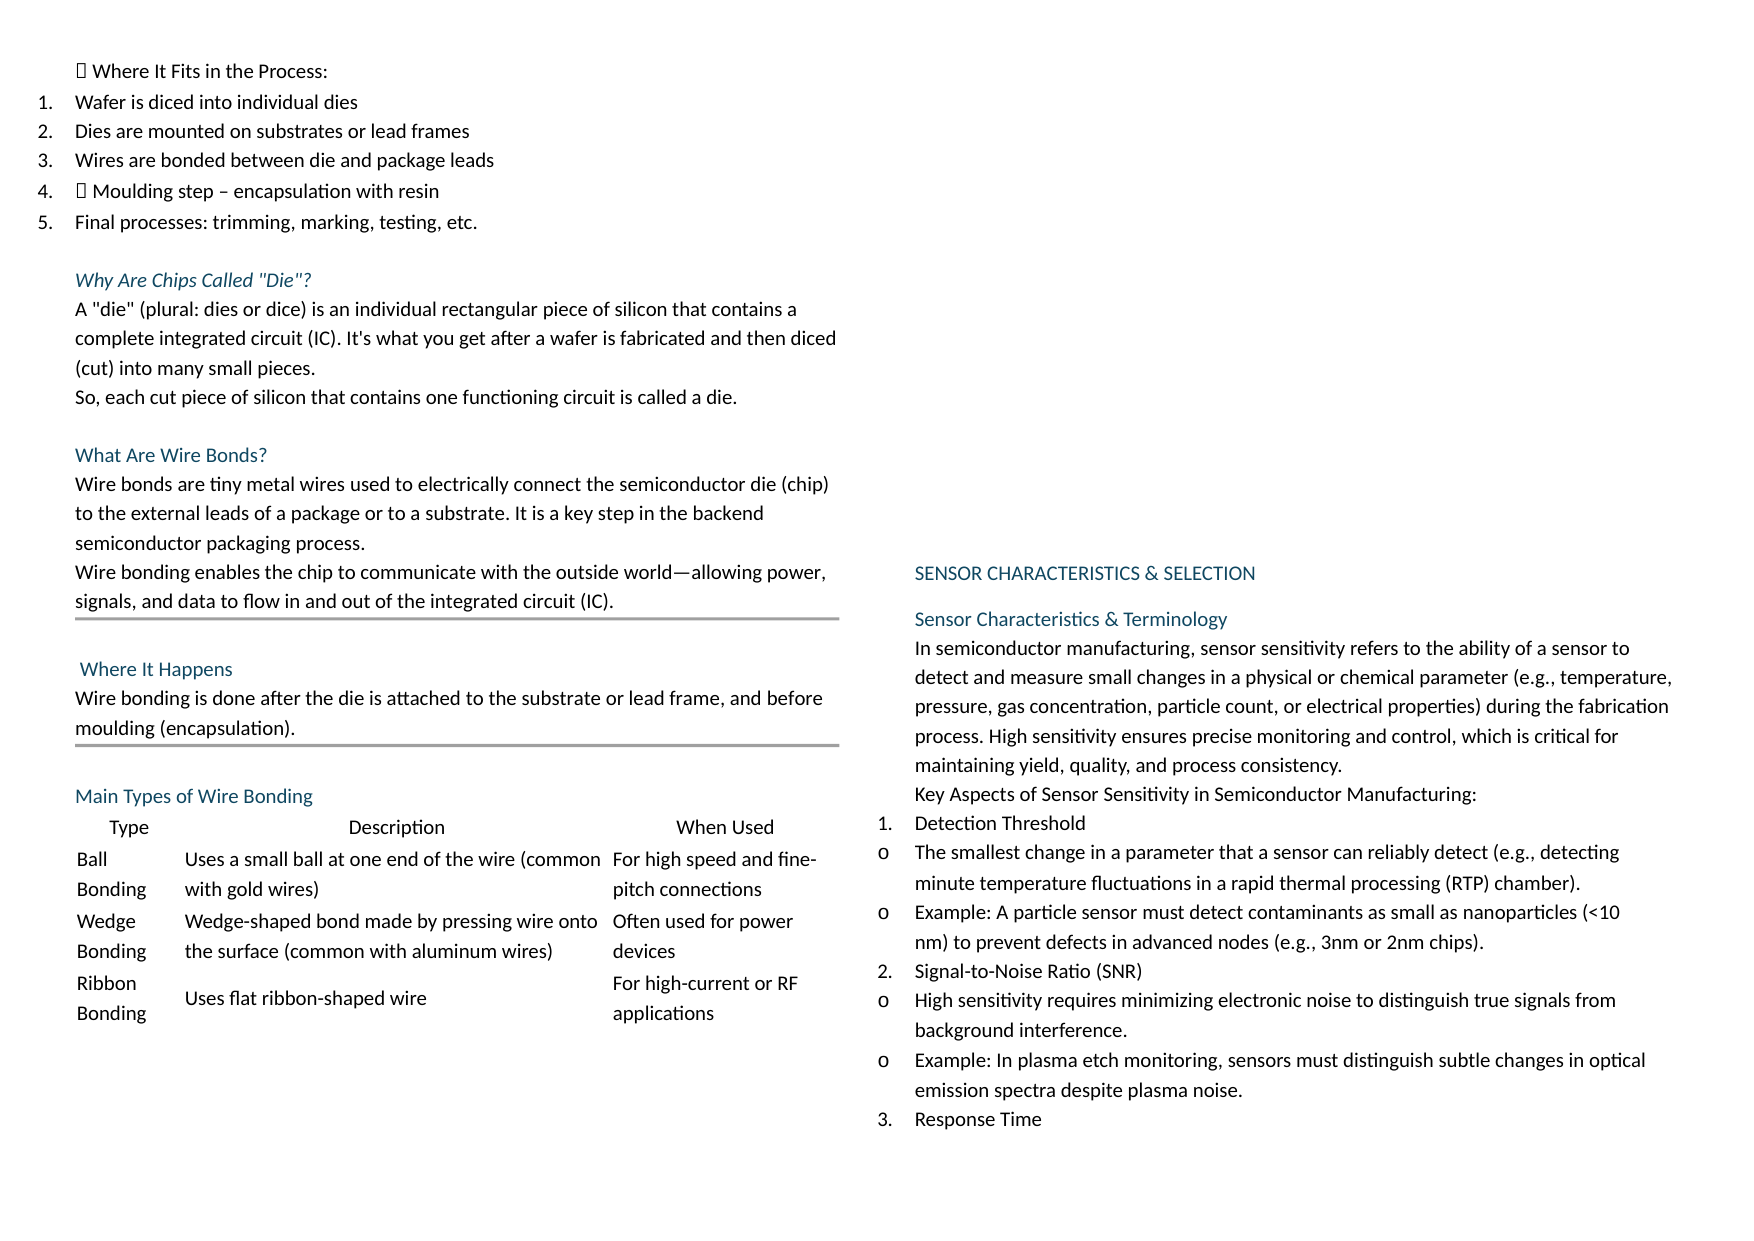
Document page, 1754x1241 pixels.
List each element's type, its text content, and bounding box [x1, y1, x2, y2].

text Wire bonding enables the chip to communicate with the outside world—allowing power, signals, and data to flow in and out of the integrated circuit (IC). [75, 559, 839, 613]
subtitle Where It Happens [75, 656, 839, 682]
table_cell For high speed and fine-pitch connections [611, 845, 839, 907]
list Final processes: trimming, marking, testing, etc. [37, 209, 839, 234]
text So, each cut piece of silicon that contains one functioning circuit is called a die. [75, 384, 839, 409]
table_cell Wedge-shaped bond made by pressing wire onto the surface (common with aluminum wires) [183, 907, 611, 969]
list Detection Threshold [877, 810, 1679, 836]
text Wire bonds are tiny metal wires used to electrically connect the semiconductor die (chip) to the external leads of a package or to a substrate. It is a key step in the backend semiconductor packaging process. [75, 471, 839, 555]
subtitle Why Are Chips Called "Die"? [75, 267, 839, 293]
list Response Time [877, 1106, 1679, 1132]
subtitle Main Types of Wire Bonding [75, 783, 839, 808]
text 🔄 Where It Fits in the Process: [75, 56, 839, 85]
table_header Description [183, 812, 611, 845]
list Signal-to-Noise Ratio (SNR) [877, 958, 1679, 984]
text A "die" (plural: dies or dice) is an individual rectangular piece of silicon that contains a complete integrated circuit (IC). It's what you get after a wafer is fabricated and then diced (cut) into many small pieces. [75, 296, 839, 380]
table_cell Often used for power devices [611, 907, 839, 969]
subtitle What Are Wire Bonds? [75, 442, 839, 468]
table_cell Uses flat ribbon-shaped wire [183, 969, 611, 1031]
list 🔹 Moulding step – encapsulation with resin [37, 176, 839, 205]
subtitle SENSOR CHARACTERISTICS & SELECTION [914, 560, 1679, 586]
table_cell For high-current or RF applications [611, 969, 839, 1031]
subtitle Sensor Characteristics & Terminology [914, 606, 1679, 632]
table_header When Used [611, 812, 839, 845]
table_cell Ribbon Bonding [75, 969, 183, 1031]
table_header Type [75, 812, 183, 845]
list High sensitivity requires minimizing electronic noise to distinguish true signals from background interference. [877, 987, 1679, 1043]
text In semiconductor manufacturing, sensor sensitivity refers to the ability of a sensor to detect and measure small changes in a physical or chemical parameter (e.g., temperature, pressure, gas concentration, particle count, or electrical properties) during the fabrication process. High sensitivity ensures precise monitoring and control, which is critical for maintaining yield, quality, and process consistency. [914, 635, 1679, 777]
list Example: In plasma etch monitoring, sensors must distinguish subtle changes in optical emission spectra despite plasma noise. [877, 1047, 1679, 1102]
table_cell Uses a small ball at one end of the wire (common with gold wires) [183, 845, 611, 907]
list Wires are bonded between die and package leads [37, 147, 839, 173]
list Example: A particle sensor must detect contaminants as small as nanoparticles (<10 nm) to prevent defects in advanced nodes (e.g., 3nm or 2nm chips). [877, 899, 1679, 954]
list Dies are mounted on substrates or lead frames [37, 118, 839, 143]
list Wafer is diced into individual dies [37, 89, 839, 114]
table_cell Ball Bonding [75, 845, 183, 907]
text Key Aspects of Sensor Sensitivity in Semiconductor Manufacturing: [914, 781, 1679, 807]
text Wire bonding is done after the die is attached to the substrate or lead frame, and before moulding (encapsulation). [75, 686, 839, 740]
table_cell Wedge Bonding [75, 907, 183, 969]
list The smallest change in a parameter that a sensor can reliably detect (e.g., detecting minute temperature fluctuations in a rapid thermal processing (RTP) chamber). [877, 839, 1679, 895]
